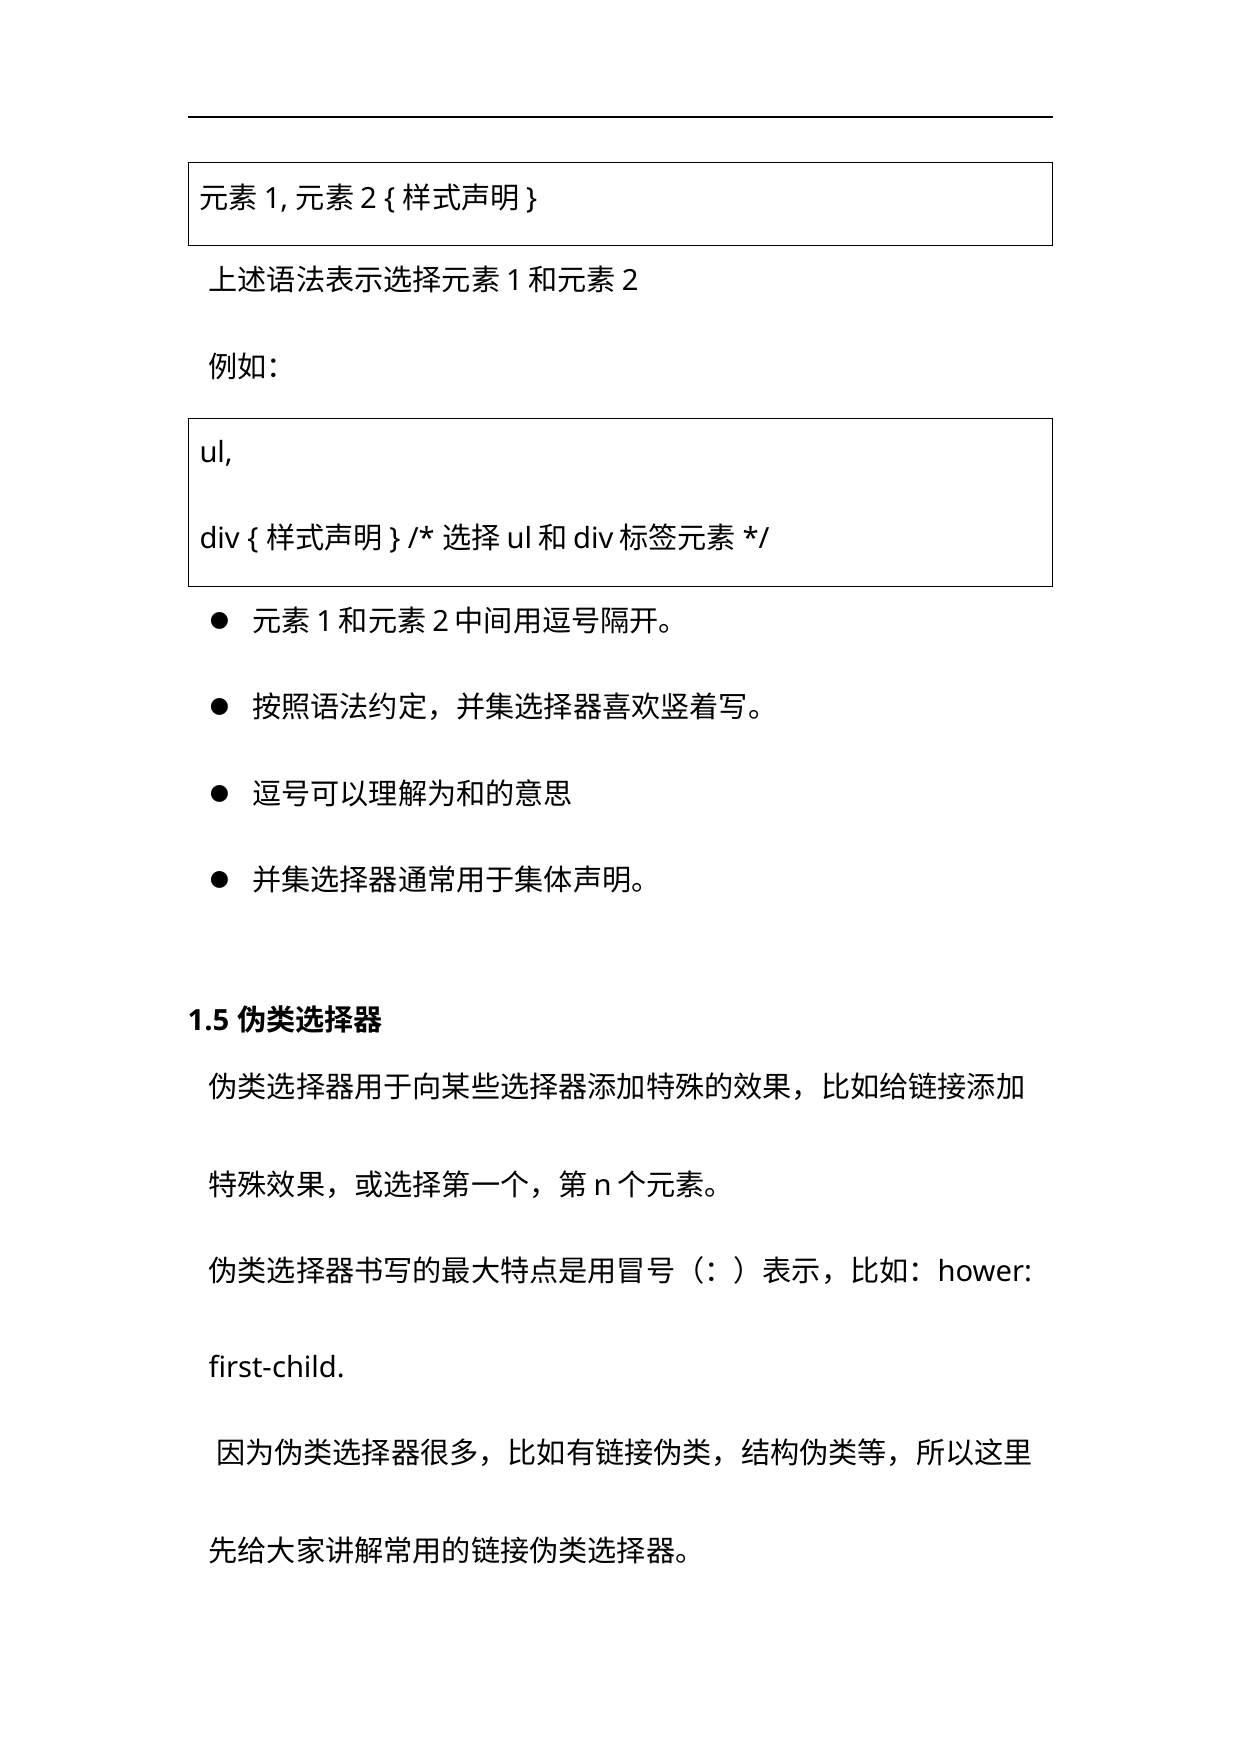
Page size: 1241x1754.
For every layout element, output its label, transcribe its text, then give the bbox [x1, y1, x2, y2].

subtitle 1.5 伪类选择器 [187, 986, 1053, 1051]
text 因为伪类选择器很多，比如有链接伪类，结构伪类等，所以这里先给大家讲解常用的链接伪类选择器。 [208, 1418, 1053, 1581]
list 逗号可以理解为和的意思 [208, 759, 1053, 824]
list 并集选择器通常用于集体声明。 [208, 845, 1053, 910]
table_header 元素1, 元素2 { 样式声明 } [189, 163, 1052, 245]
list 按照语法约定，并集选择器喜欢竖着写。 [208, 673, 1053, 738]
text 例如： [187, 332, 1053, 397]
list 元素1和元素2中间用逗号隔开。 [208, 587, 1053, 652]
table_header ul, div { 样式声明 } /* 选择ul和div标签元素 */ [189, 419, 1052, 586]
text 伪类选择器书写的最大特点是用冒号（：）表示，比如：hower: first-child. [208, 1236, 1053, 1399]
text 伪类选择器用于向某些选择器添加特殊的效果，比如给链接添加特殊效果，或选择第一个，第n个元素。 [208, 1053, 1053, 1215]
text 上述语法表示选择元素1和元素2 [187, 246, 1053, 311]
